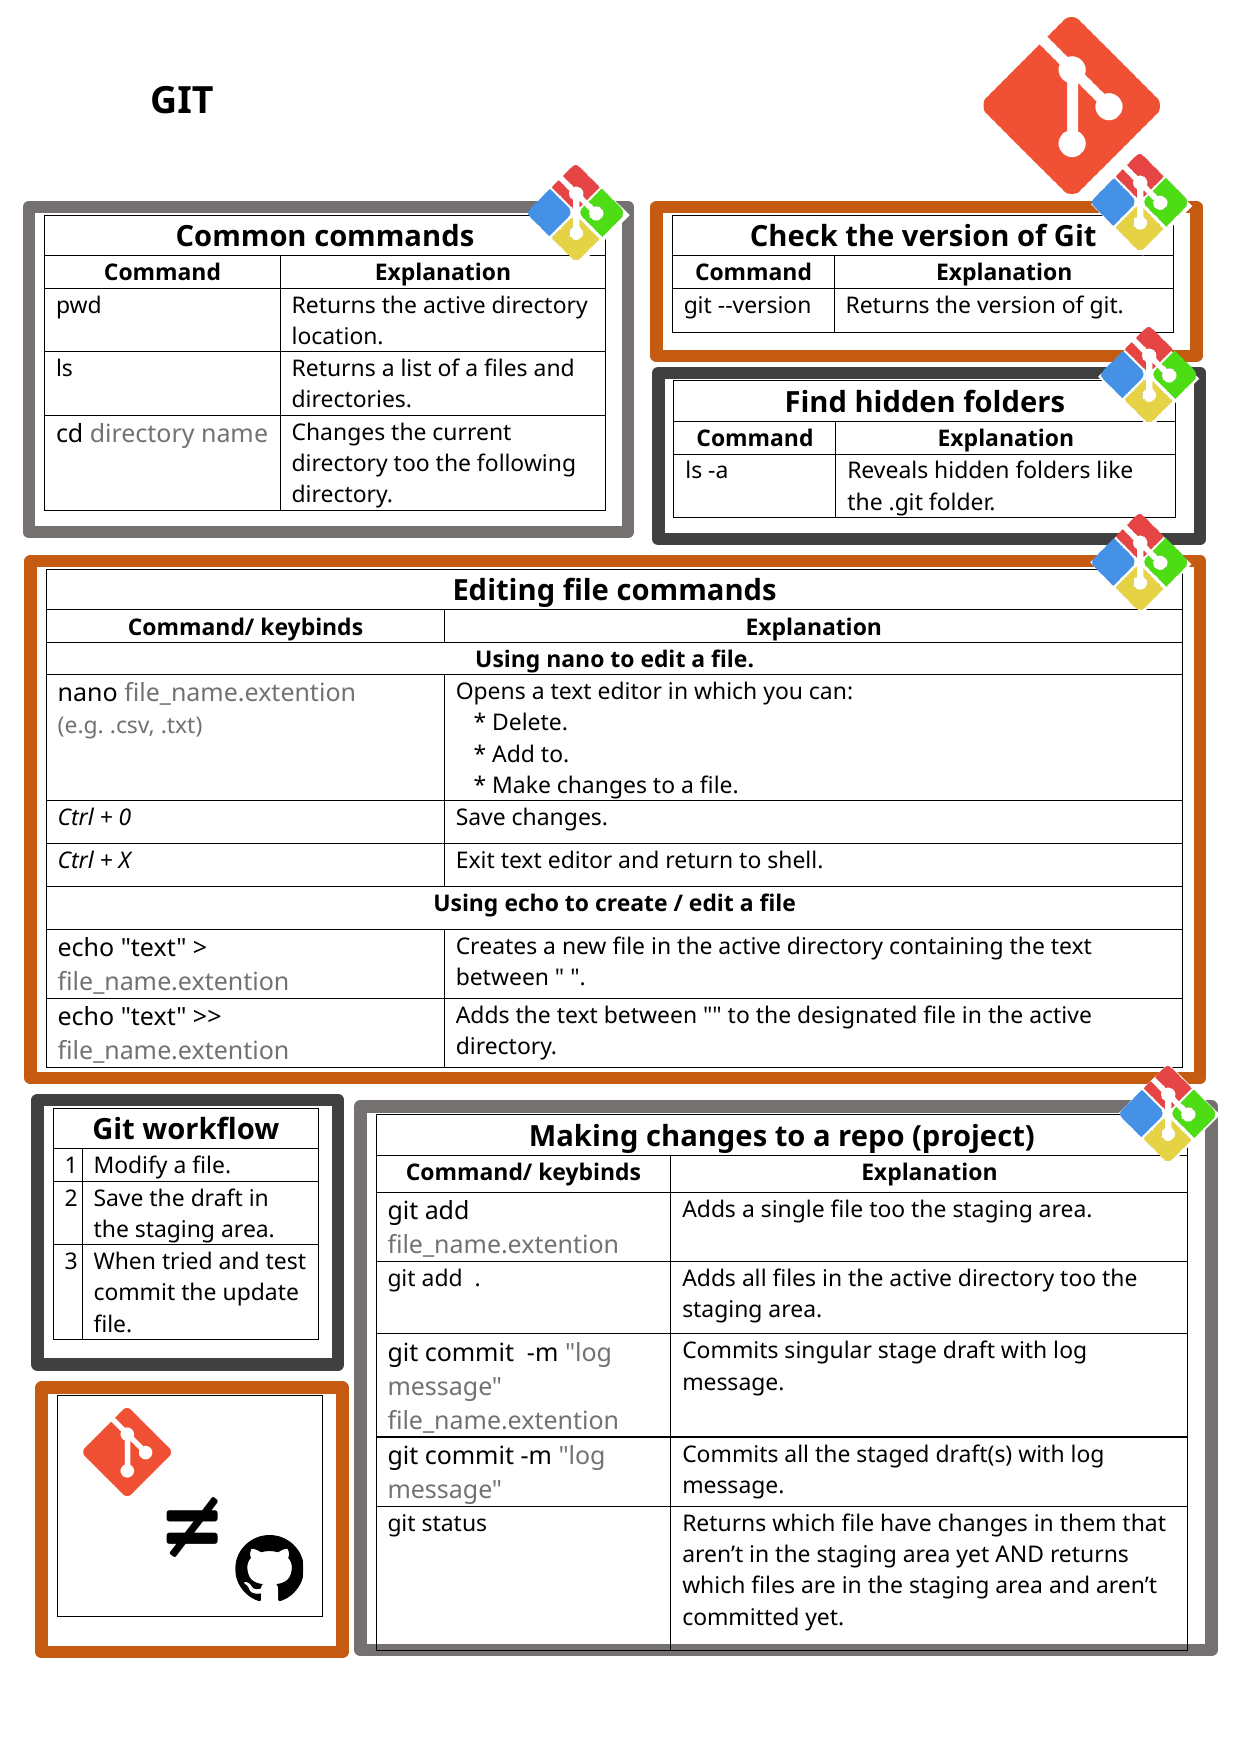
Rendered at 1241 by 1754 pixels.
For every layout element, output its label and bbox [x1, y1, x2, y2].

picture [1120, 1066, 1215, 1161]
picture [983, 17, 1187, 250]
picture [166, 1497, 218, 1557]
picture [235, 1534, 304, 1602]
picture [1101, 327, 1196, 422]
picture [528, 165, 623, 260]
picture [1092, 514, 1187, 610]
picture [83, 1408, 171, 1496]
